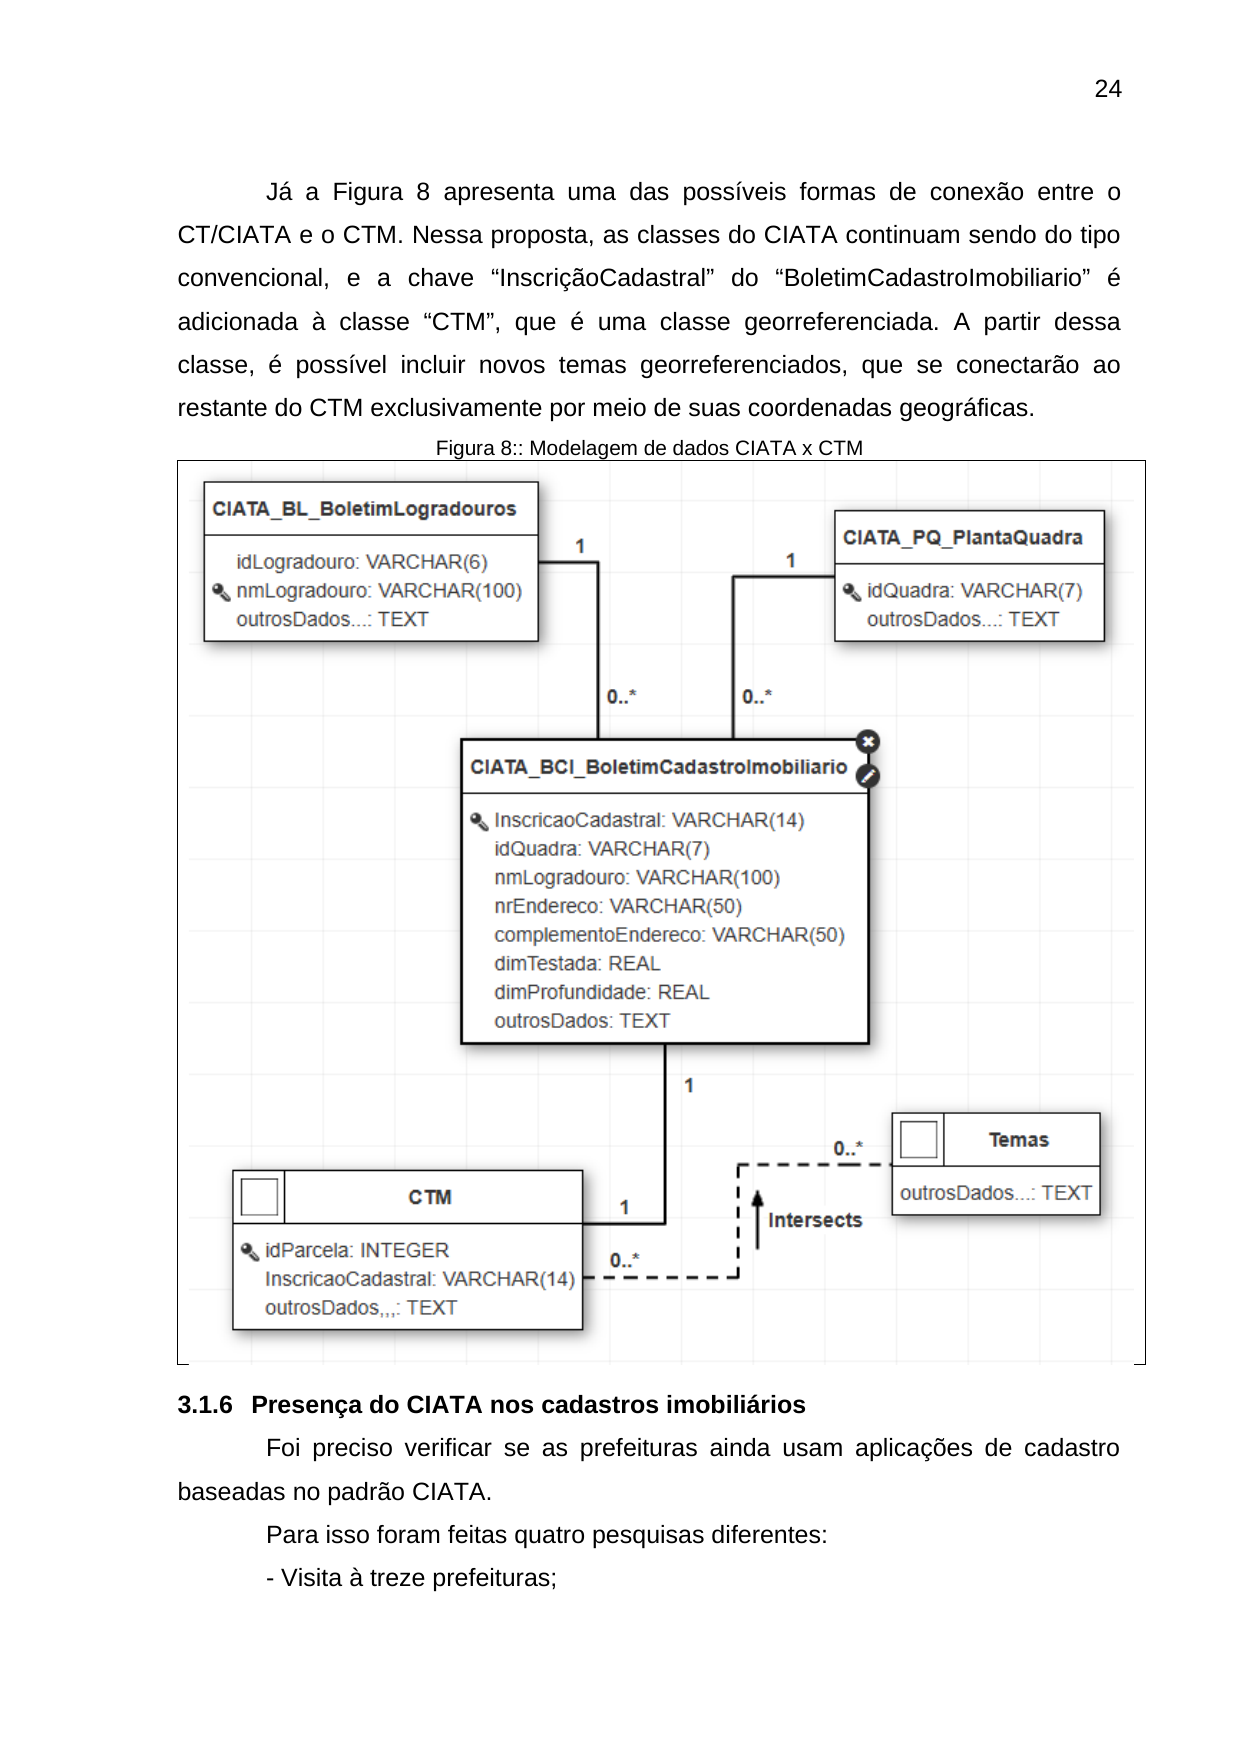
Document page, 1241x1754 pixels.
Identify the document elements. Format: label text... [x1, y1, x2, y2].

picture [188, 461, 1134, 1365]
table_header [1134, 461, 1145, 1364]
subtitle Presença do CIATA nos cadastros imobiliários [177, 1390, 1122, 1419]
table_header [178, 461, 188, 1364]
text - Visita à treze prefeituras; [177, 1563, 1122, 1592]
text Para isso foram feitas quatro pesquisas diferentes: [177, 1520, 1122, 1548]
text Foi preciso verificar se as prefeituras ainda usam aplicações de cadastro baseadas no padrão CIATA. [177, 1433, 1122, 1505]
